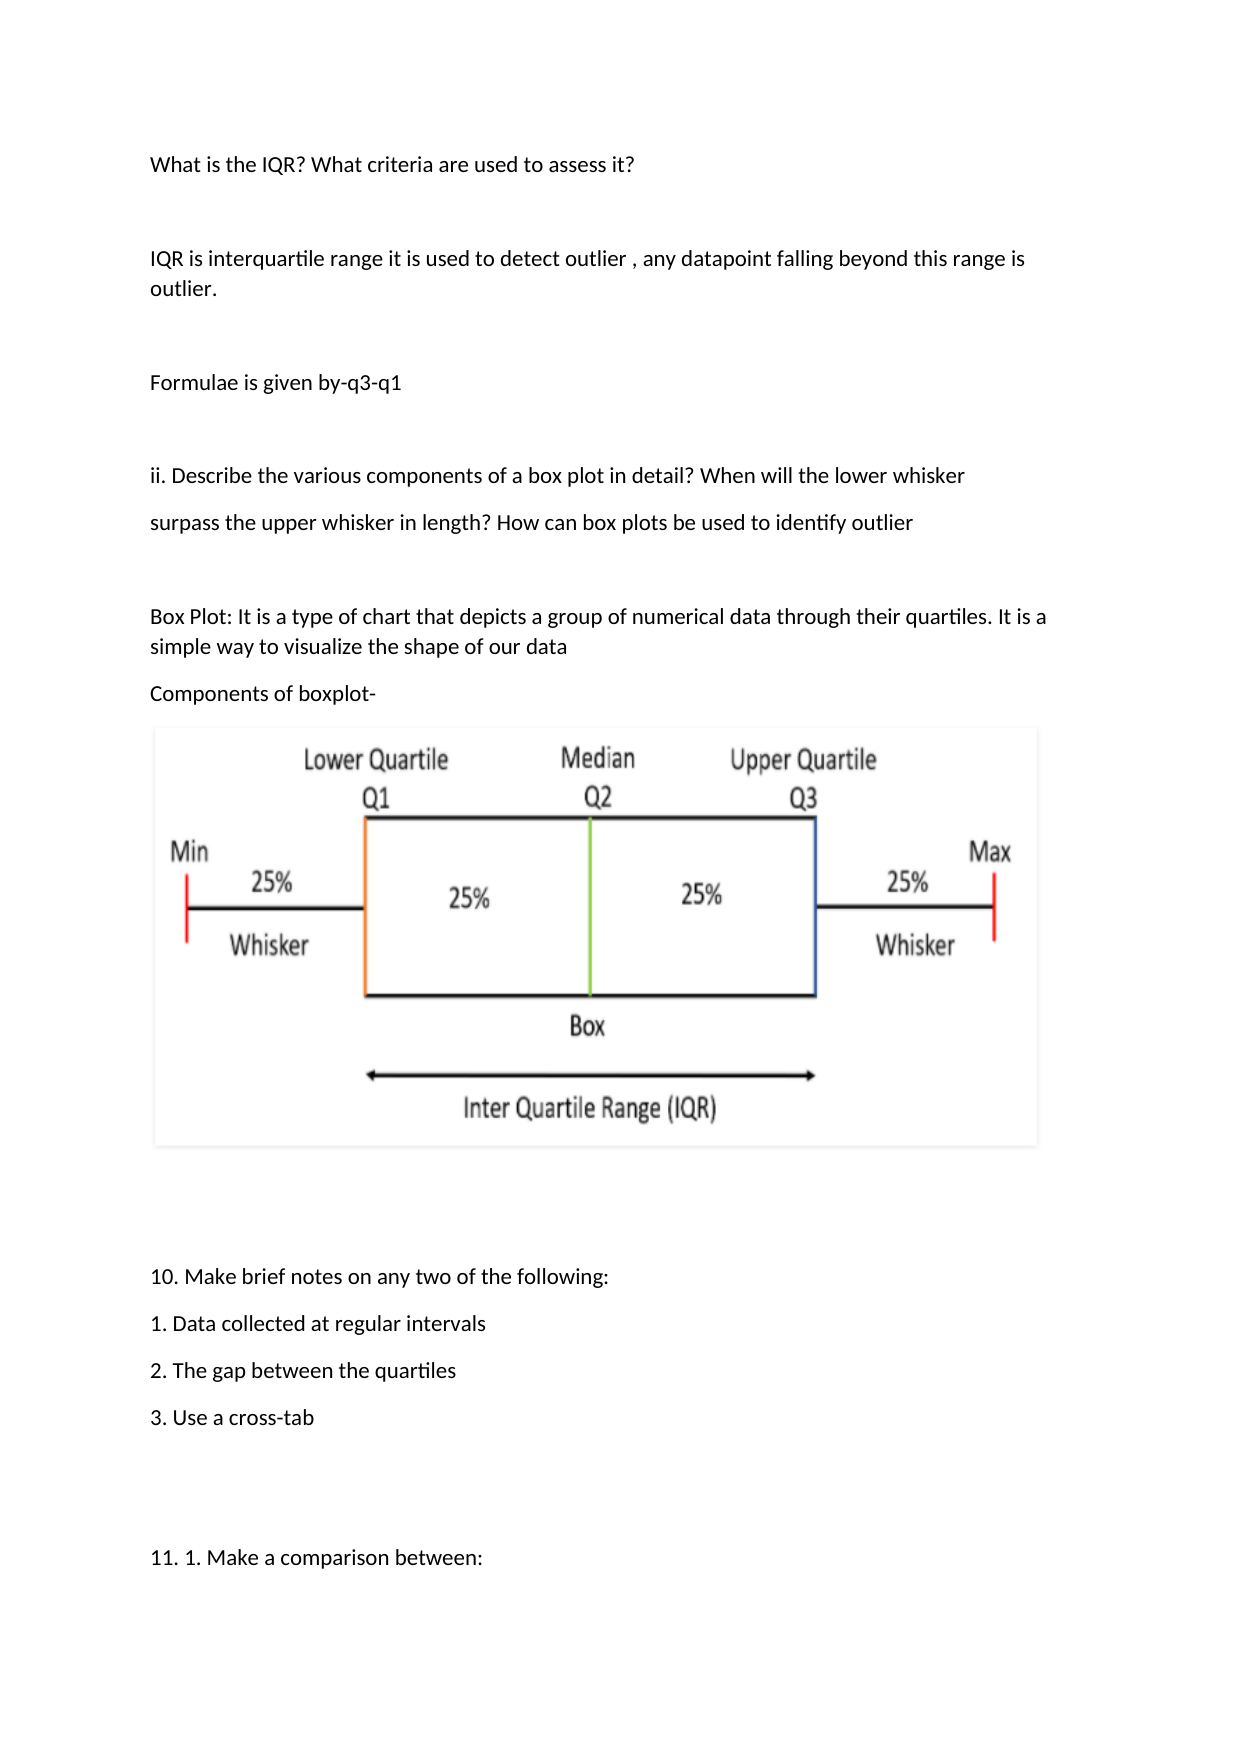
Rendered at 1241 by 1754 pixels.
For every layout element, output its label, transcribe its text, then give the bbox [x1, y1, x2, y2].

picture [150, 726, 1091, 1150]
text 11. 1. Make a comparison between: [150, 1543, 1090, 1571]
text What is the IQR? What criteria are used to assess it? [150, 150, 1090, 178]
text Formulae is given by-q3-q1 [150, 368, 1090, 396]
text Box Plot: It is a type of chart that depicts a group of numerical data through their quartiles. It is a simple way to visualize the shape of our data [150, 602, 1090, 660]
text 3. Use a cross-tab [150, 1403, 1090, 1431]
text 1. Data collected at regular intervals [150, 1309, 1090, 1337]
text surpass the upper whisker in length? How can box plots be used to identify outlier [150, 508, 1090, 536]
text Components of boxplot- [150, 679, 1090, 707]
text 2. The gap between the quartiles [150, 1356, 1090, 1384]
text 10. Make brief notes on any two of the following: [150, 1262, 1090, 1290]
text IQR is interquartile range it is used to detect outlier , any datapoint falling beyond this range is outlier. [150, 244, 1090, 302]
text ii. Describe the various components of a box plot in detail? When will the lower whisker [150, 461, 1090, 489]
